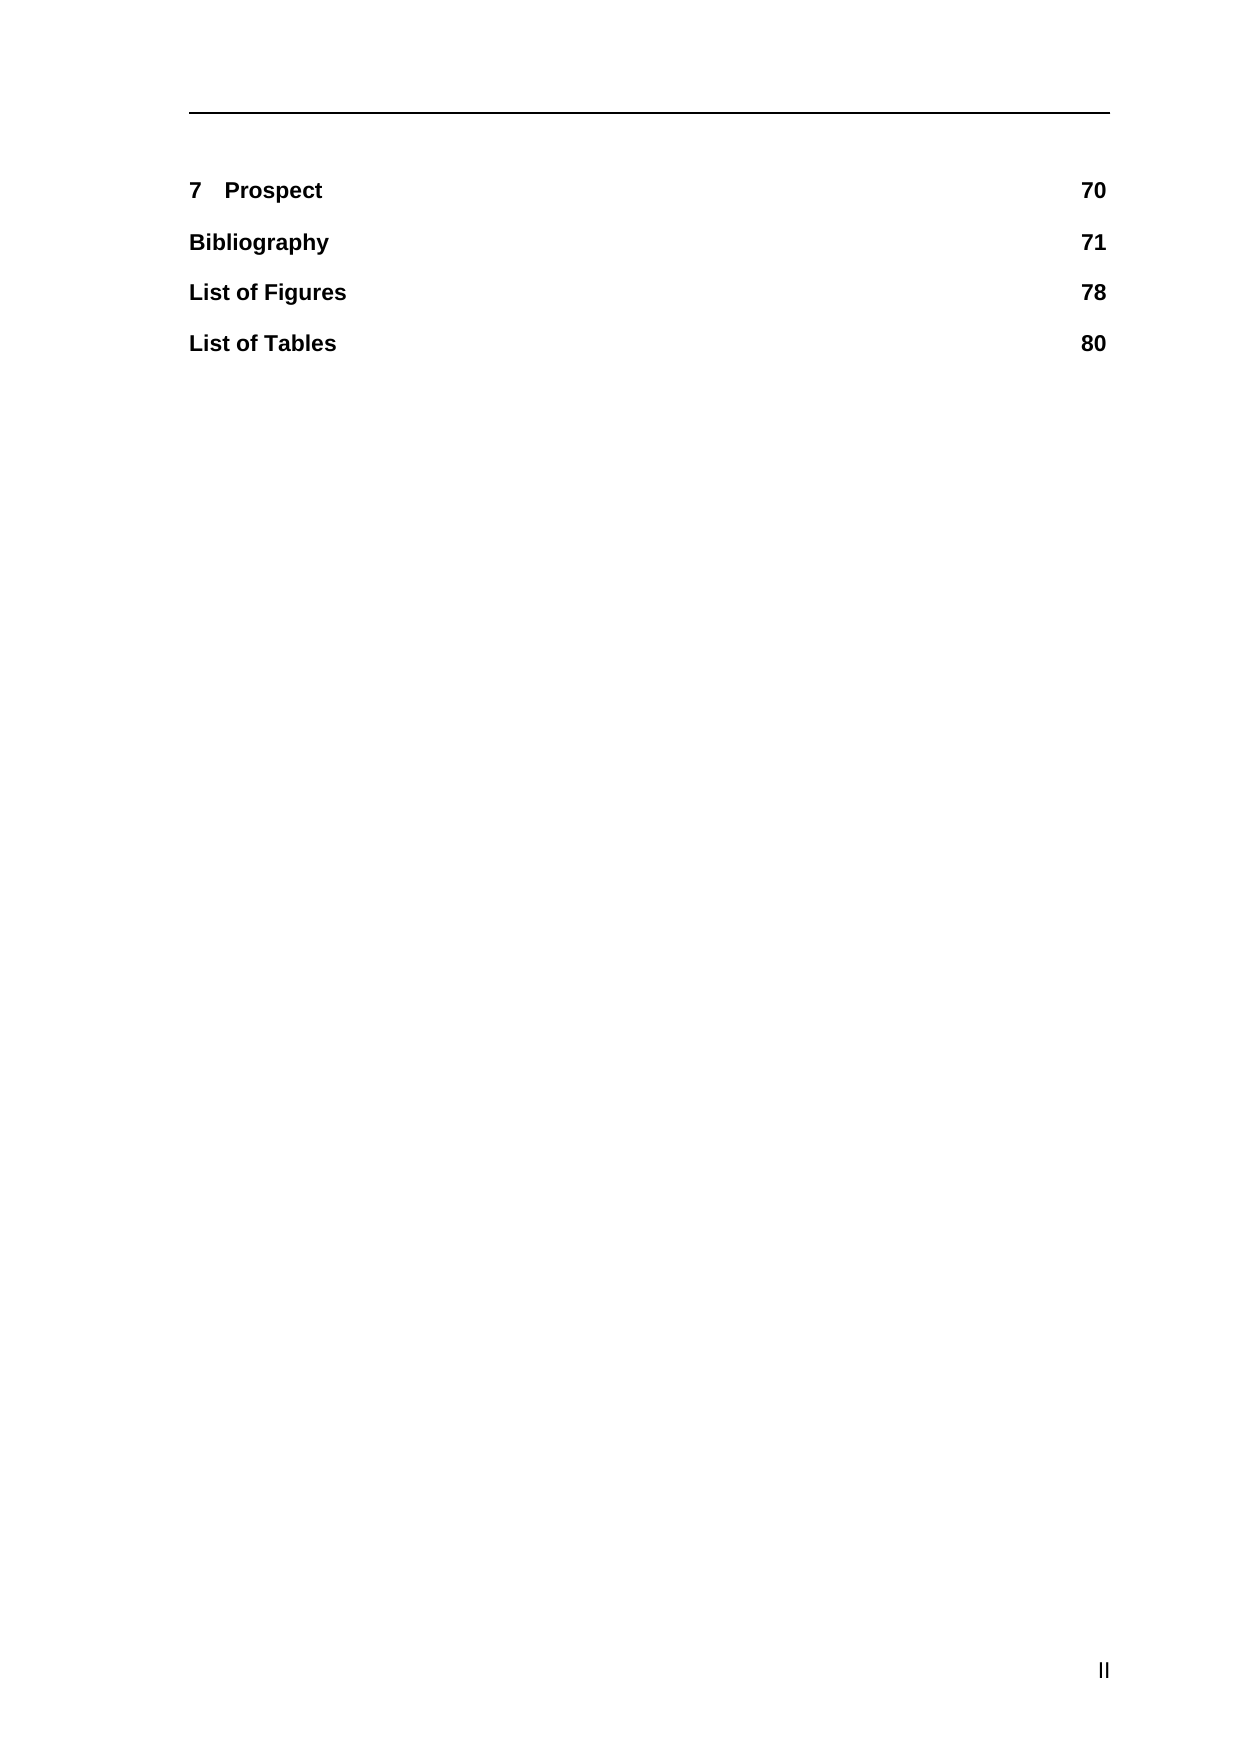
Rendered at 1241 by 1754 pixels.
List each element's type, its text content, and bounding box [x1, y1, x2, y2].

text Bibliography 71 [189, 228, 1110, 255]
text 7 Prospect 70 [189, 177, 1110, 203]
text List of Figures 78 [189, 279, 1110, 306]
text List of Tables 80 [189, 330, 1110, 357]
